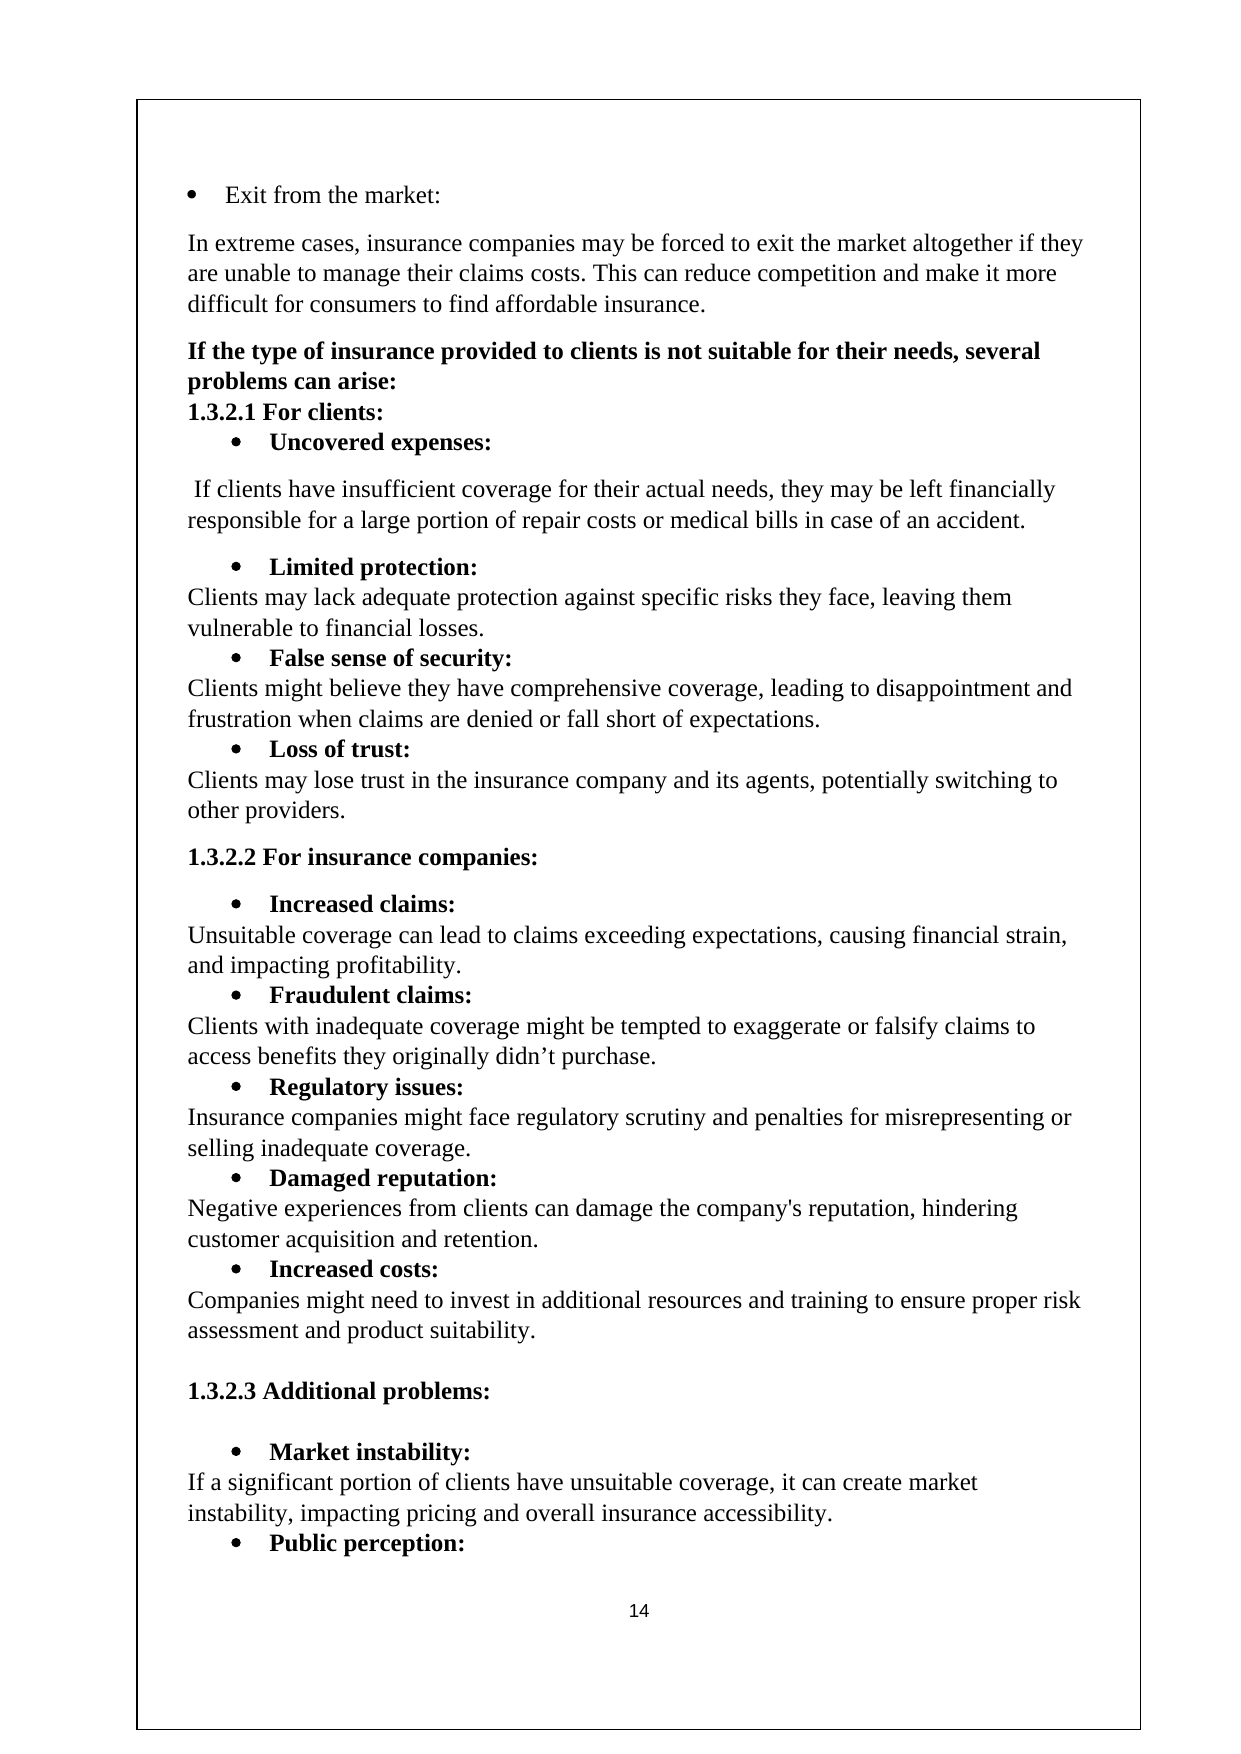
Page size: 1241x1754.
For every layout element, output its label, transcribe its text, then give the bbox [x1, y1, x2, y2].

list Uncovered expenses: [232, 427, 1090, 456]
list Increased costs: [232, 1254, 1090, 1283]
list Market instability: [232, 1437, 1090, 1466]
list Damaged reputation: [232, 1163, 1090, 1192]
list False sense of security: [232, 643, 1090, 672]
list Unsuitable coverage can lead to claims exceeding expectations, causing financial strain, and impacting profitability. [187, 920, 1090, 979]
list Fraudulent claims: [232, 981, 1090, 1009]
list Loss of trust: [232, 734, 1090, 763]
list 1.3.2.3 Additional problems: [187, 1376, 1090, 1405]
list Insurance companies might face regulatory scrutiny and penalties for misrepresenting or selling inadequate coverage. [187, 1102, 1090, 1161]
list Limited protection: [232, 552, 1090, 581]
list Public perception: [232, 1528, 1090, 1557]
list Negative experiences from clients can damage the company's reputation, hindering customer acquisition and retention. [187, 1193, 1090, 1253]
list Clients may lose trust in the insurance company and its agents, potentially switching to other providers. [187, 765, 1090, 824]
text In extreme cases, insurance companies may be forced to exit the market altogether if they are unable to manage their claims costs. This can reduce competition and make it more difficult for consumers to find affordable insurance. [187, 228, 1090, 318]
list If a significant portion of clients have unsuitable coverage, it can create market instability, impacting pricing and overall insurance accessibility. [187, 1467, 1090, 1526]
list Exit from the market: [187, 180, 1090, 209]
text 1.3.2.2 For insurance companies: [187, 842, 1090, 871]
list Clients may lack adequate protection against specific risks they face, leaving them vulnerable to financial losses. [187, 582, 1090, 641]
list Companies might need to invest in additional resources and training to ensure proper risk assessment and product suitability. [187, 1285, 1090, 1344]
list Regulatory issues: [232, 1072, 1090, 1101]
subtitle If the type of insurance provided to clients is not suitable for their needs, several problems can arise: [187, 336, 1090, 395]
text If clients have insufficient coverage for their actual needs, they may be left financially responsible for a large portion of repair costs or medical bills in case of an accident. [187, 474, 1090, 533]
list Clients might believe they have comprehensive coverage, leading to disappointment and frustration when claims are denied or fall short of expectations. [187, 673, 1090, 733]
list Increased claims: [232, 889, 1090, 918]
list 1.3.2.1 For clients: [187, 397, 1090, 426]
list Clients with inadequate coverage might be tempted to exaggerate or falsify claims to access benefits they originally didn’t purchase. [187, 1011, 1090, 1070]
